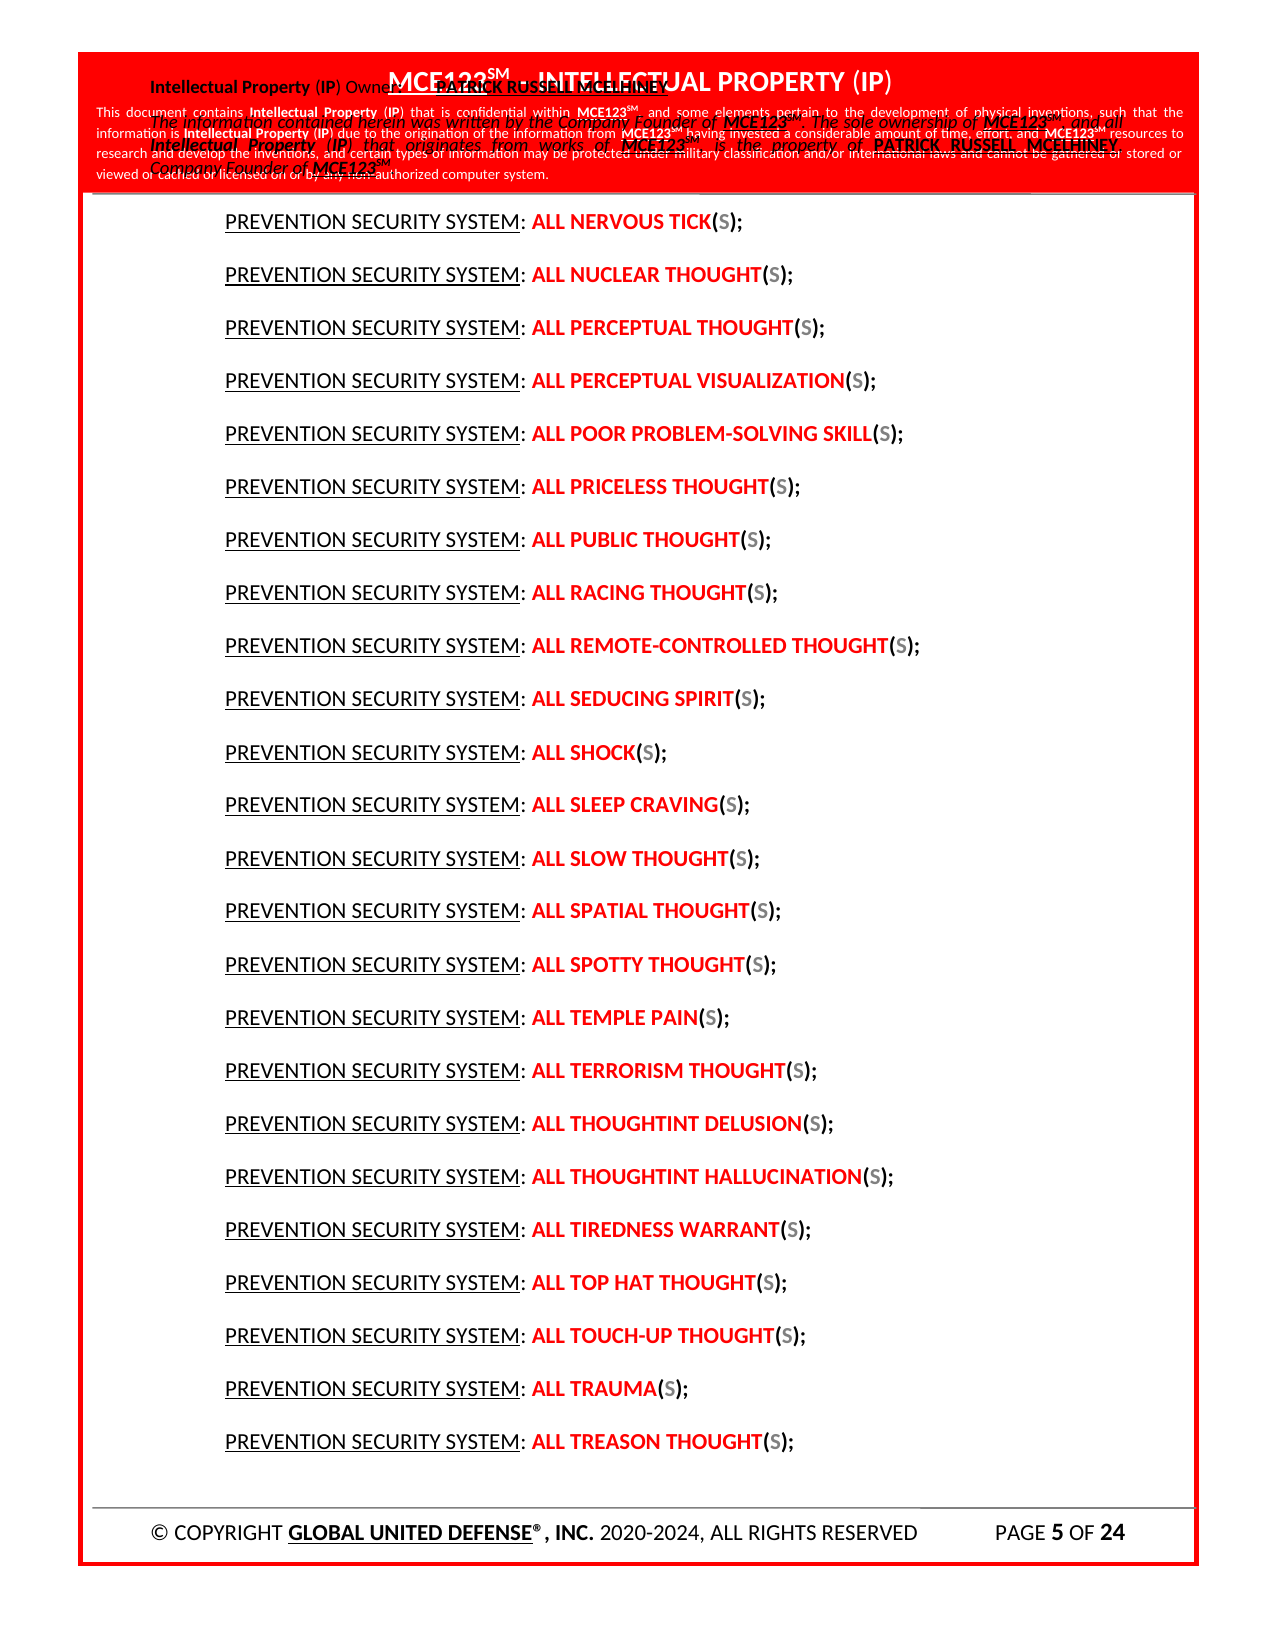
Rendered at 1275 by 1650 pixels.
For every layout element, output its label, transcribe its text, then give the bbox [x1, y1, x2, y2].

text PREVENTION SECURITY SYSTEM: ALL RACING THOUGHT(S); [225, 578, 1125, 607]
text PREVENTION SECURITY SYSTEM: ALL NUCLEAR THOUGHT(S); [225, 260, 1125, 288]
text PREVENTION SECURITY SYSTEM: ALL PUBLIC THOUGHT(S); [225, 526, 1125, 553]
text PREVENTION SECURITY SYSTEM: ALL SHOCK(S); [225, 738, 1125, 766]
text PREVENTION SECURITY SYSTEM: ALL SLEEP CRAVING(S); [225, 791, 1125, 819]
text PREVENTION SECURITY SYSTEM: ALL SLOW THOUGHT(S); [225, 844, 1125, 872]
text PREVENTION SECURITY SYSTEM: ALL REMOTE-CONTROLLED THOUGHT(S); [225, 632, 1125, 659]
text PREVENTION SECURITY SYSTEM: ALL TOUCH-UP THOUGHT(S); [225, 1321, 1125, 1349]
text PREVENTION SECURITY SYSTEM: ALL TEMPLE PAIN(S); [225, 1003, 1125, 1031]
text PREVENTION SECURITY SYSTEM: ALL TOP HAT THOUGHT(S); [225, 1268, 1125, 1296]
text PREVENTION SECURITY SYSTEM: ALL PERCEPTUAL VISUALIZATION(S); [225, 366, 1125, 394]
text PREVENTION SECURITY SYSTEM: ALL SEDUCING SPIRIT(S); [225, 684, 1125, 713]
text PREVENTION SECURITY SYSTEM: ALL SPATIAL THOUGHT(S); [225, 897, 1125, 925]
text PREVENTION SECURITY SYSTEM: ALL TIREDNESS WARRANT(S); [225, 1215, 1125, 1243]
text PREVENTION SECURITY SYSTEM: ALL TRAUMA(S); [225, 1374, 1125, 1402]
text PREVENTION SECURITY SYSTEM: ALL POOR PROBLEM-SOLVING SKILL(S); [225, 419, 1125, 447]
text PREVENTION SECURITY SYSTEM: ALL THOUGHTINT DELUSION(S); [225, 1109, 1125, 1137]
text PREVENTION SECURITY SYSTEM: ALL TREASON THOUGHT(S); [225, 1427, 1125, 1455]
text PREVENTION SECURITY SYSTEM: ALL SPOTTY THOUGHT(S); [225, 950, 1125, 978]
text PREVENTION SECURITY SYSTEM: ALL NERVOUS TICK(S); [225, 207, 1125, 235]
text PREVENTION SECURITY SYSTEM: ALL TERRORISM THOUGHT(S); [225, 1056, 1125, 1084]
text PREVENTION SECURITY SYSTEM: ALL THOUGHTINT HALLUCINATION(S); [225, 1162, 1125, 1190]
text PREVENTION SECURITY SYSTEM: ALL PERCEPTUAL THOUGHT(S); [225, 313, 1125, 341]
text PREVENTION SECURITY SYSTEM: ALL PRICELESS THOUGHT(S); [225, 472, 1125, 501]
